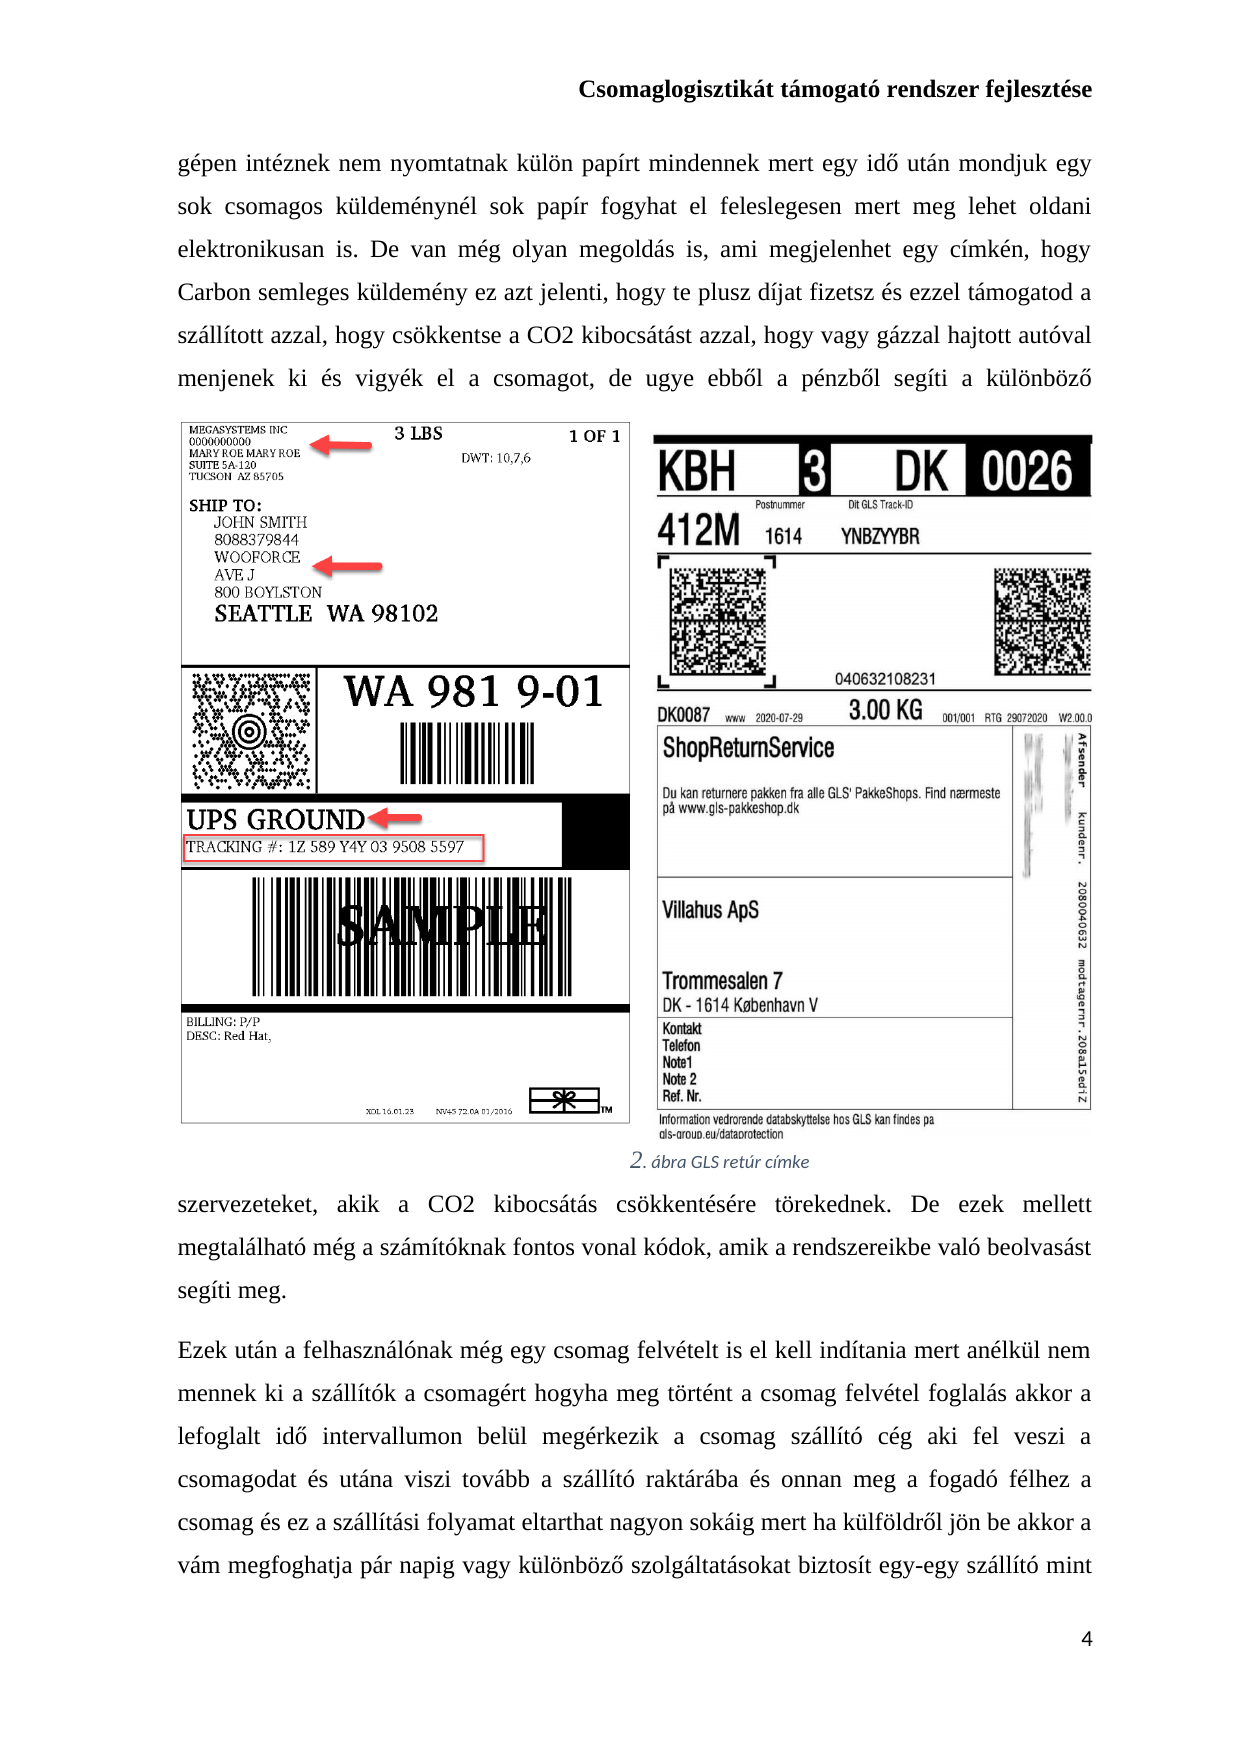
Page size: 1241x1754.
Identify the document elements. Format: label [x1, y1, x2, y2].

text [177, 148, 1092, 1304]
text [177, 1335, 1092, 1579]
picture [177, 419, 632, 1128]
picture [649, 429, 1093, 1139]
